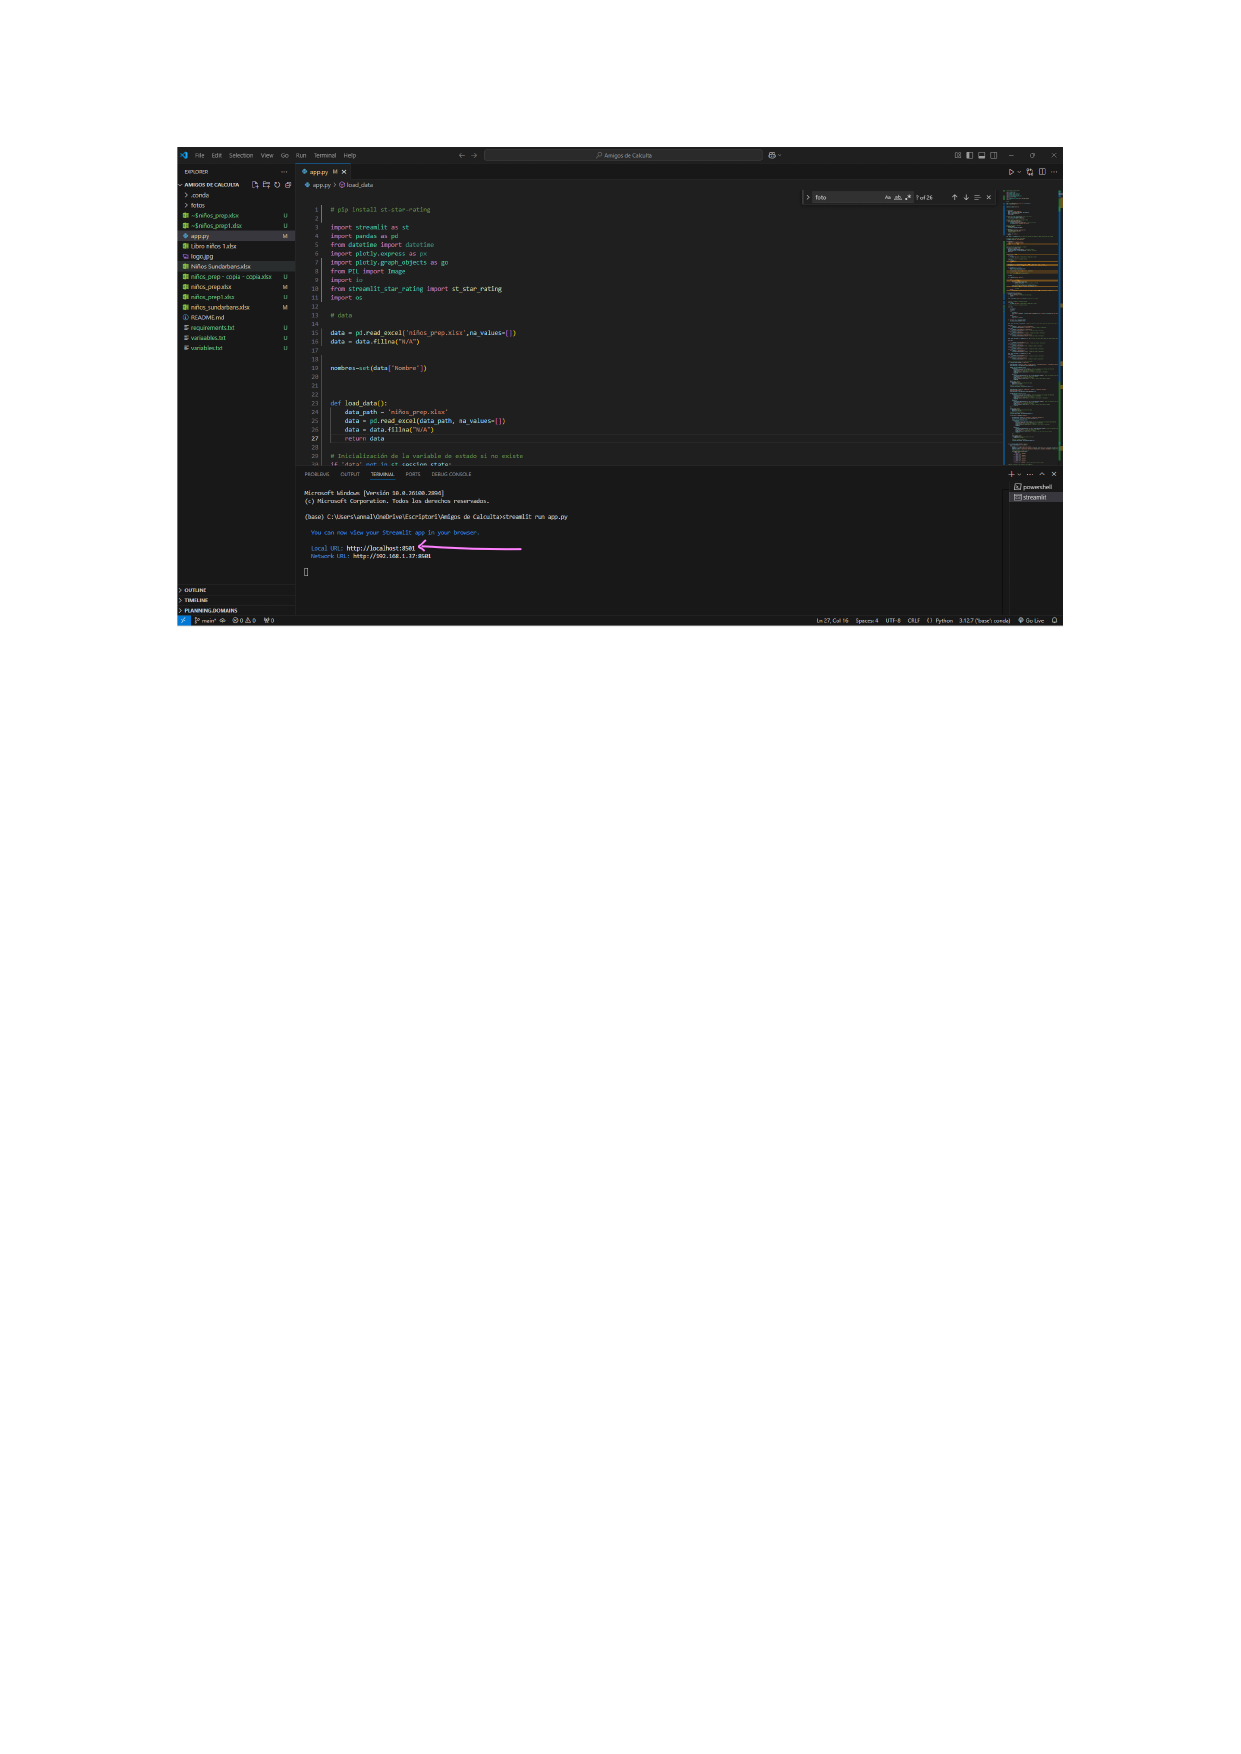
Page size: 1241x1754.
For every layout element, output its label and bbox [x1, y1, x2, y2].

picture [177, 147, 1063, 627]
